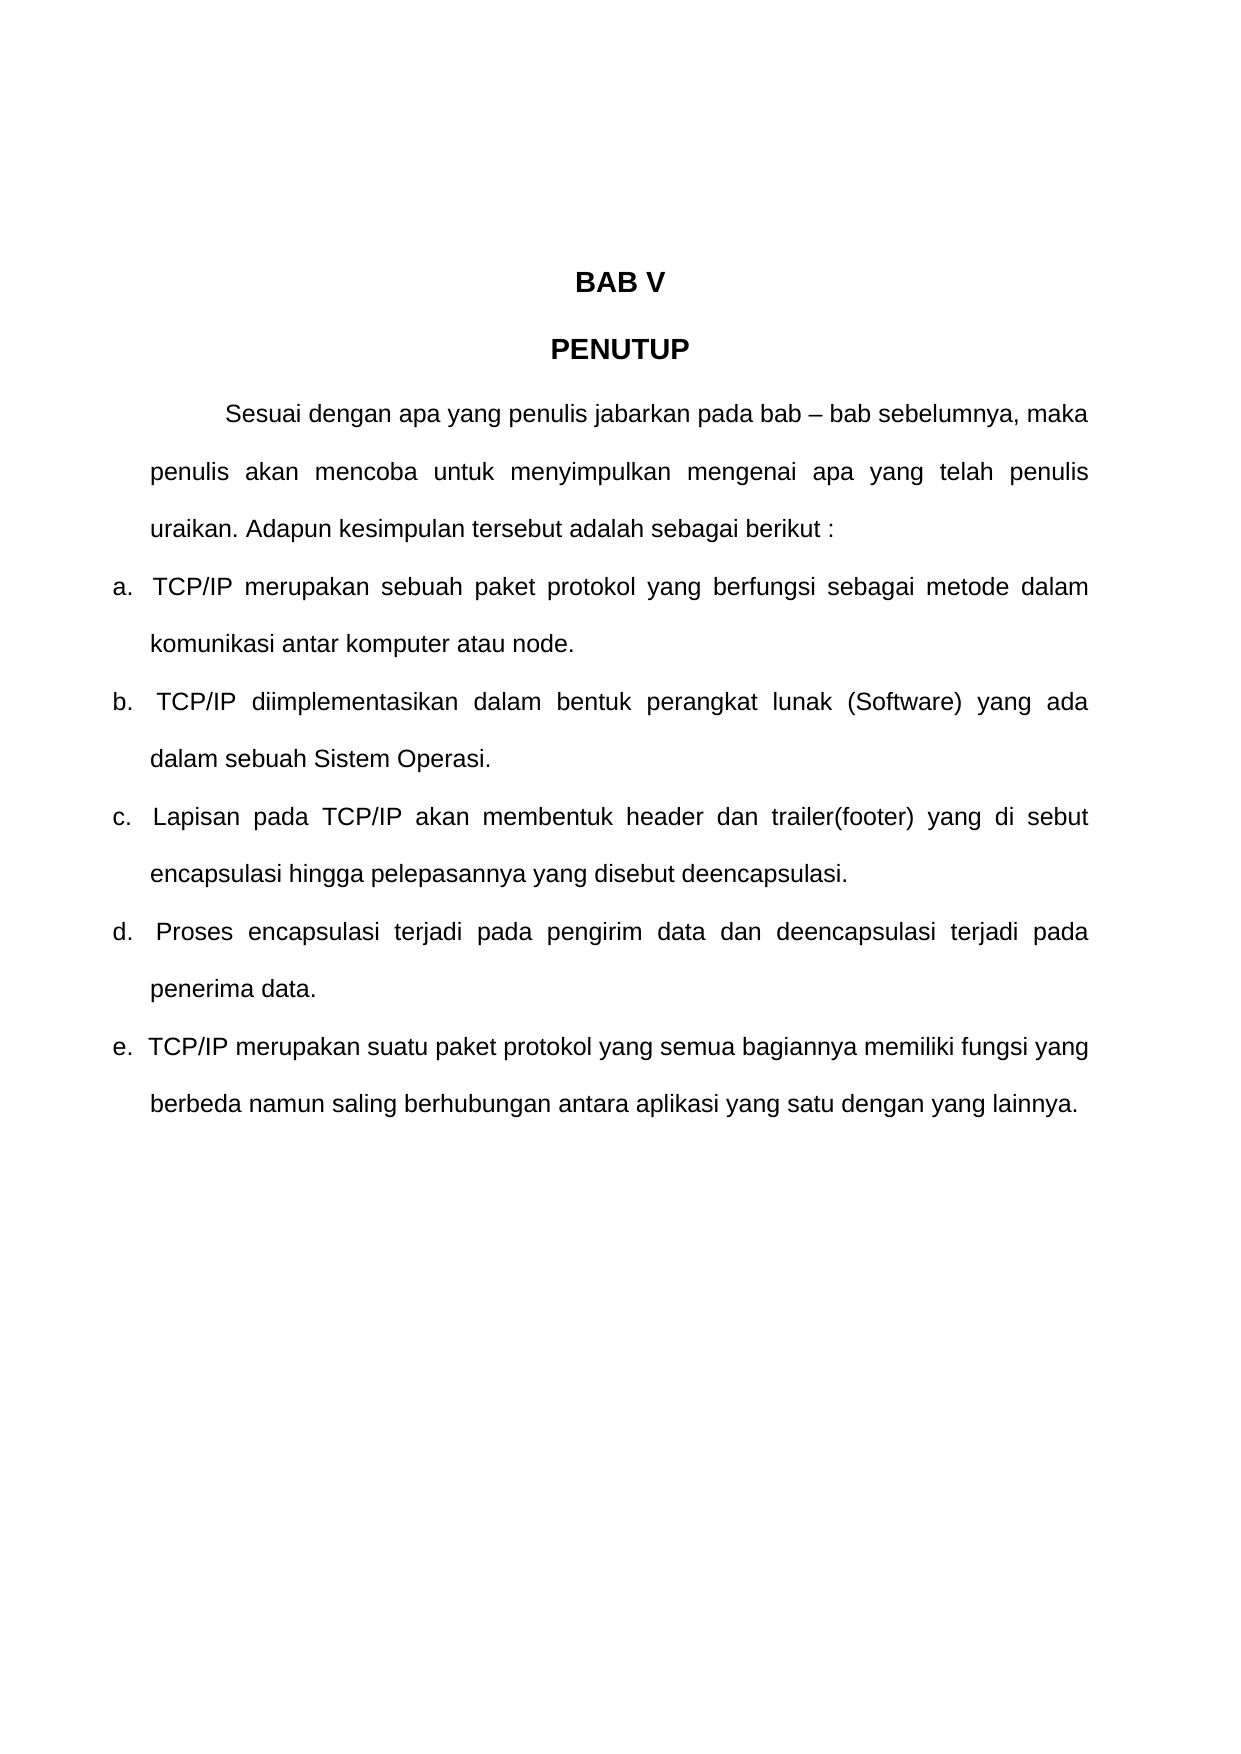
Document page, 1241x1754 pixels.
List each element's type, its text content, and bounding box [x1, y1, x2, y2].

text Sesuai dengan apa yang penulis jabarkan pada bab – bab sebelumnya, maka penulis akan mencoba untuk menyimpulkan mengenai apa yang telah penulis uraikan. Adapun kesimpulan tersebut adalah sebagai berikut : [150, 399, 1090, 543]
text d. Proses encapsulasi terjadi pada pengirim data dan deencapsulasi terjadi pada penerima data. [112, 917, 1090, 1003]
text a. TCP/IP merupakan sebuah paket protokol yang berfungsi sebagai metode dalam komunikasi antar komputer atau node. [112, 572, 1090, 658]
text c. Lapisan pada TCP/IP akan membentuk header dan trailer(footer) yang di sebut encapsulasi hingga pelepasannya yang disebut deencapsulasi. [112, 802, 1090, 888]
text b. TCP/IP diimplementasikan dalam bentuk perangkat lunak (Software) yang ada dalam sebuah Sistem Operasi. [112, 687, 1090, 773]
text BAB V [150, 265, 1090, 298]
text PENUTUP [150, 332, 1090, 366]
text e. TCP/IP merupakan suatu paket protokol yang semua bagiannya memiliki fungsi yang berbeda namun saling berhubungan antara aplikasi yang satu dengan yang lainnya. [112, 1032, 1090, 1118]
